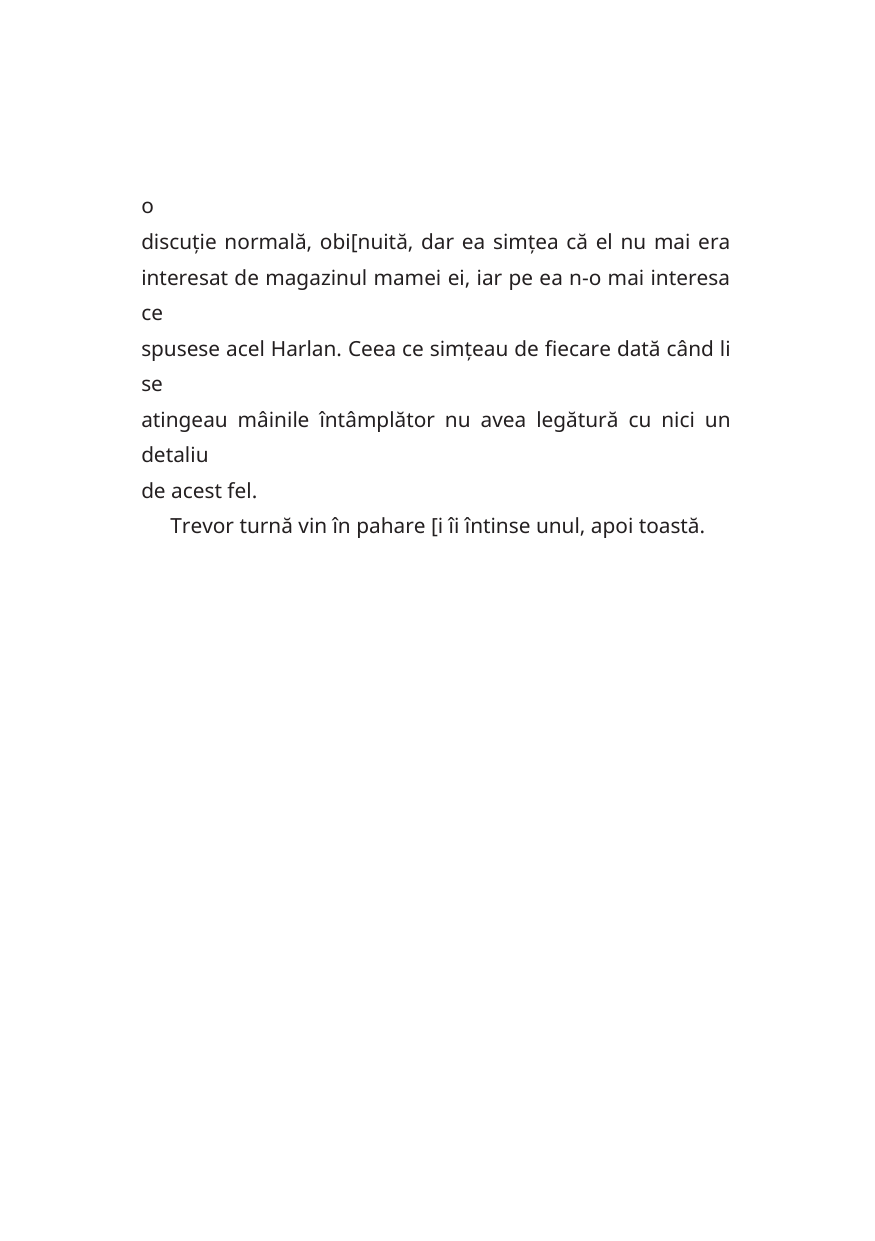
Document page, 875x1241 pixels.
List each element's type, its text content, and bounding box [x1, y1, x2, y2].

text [141, 186, 731, 505]
text Trevor turnă vin în pahare [i îi întinse unul, apoi toastă. [141, 505, 733, 541]
